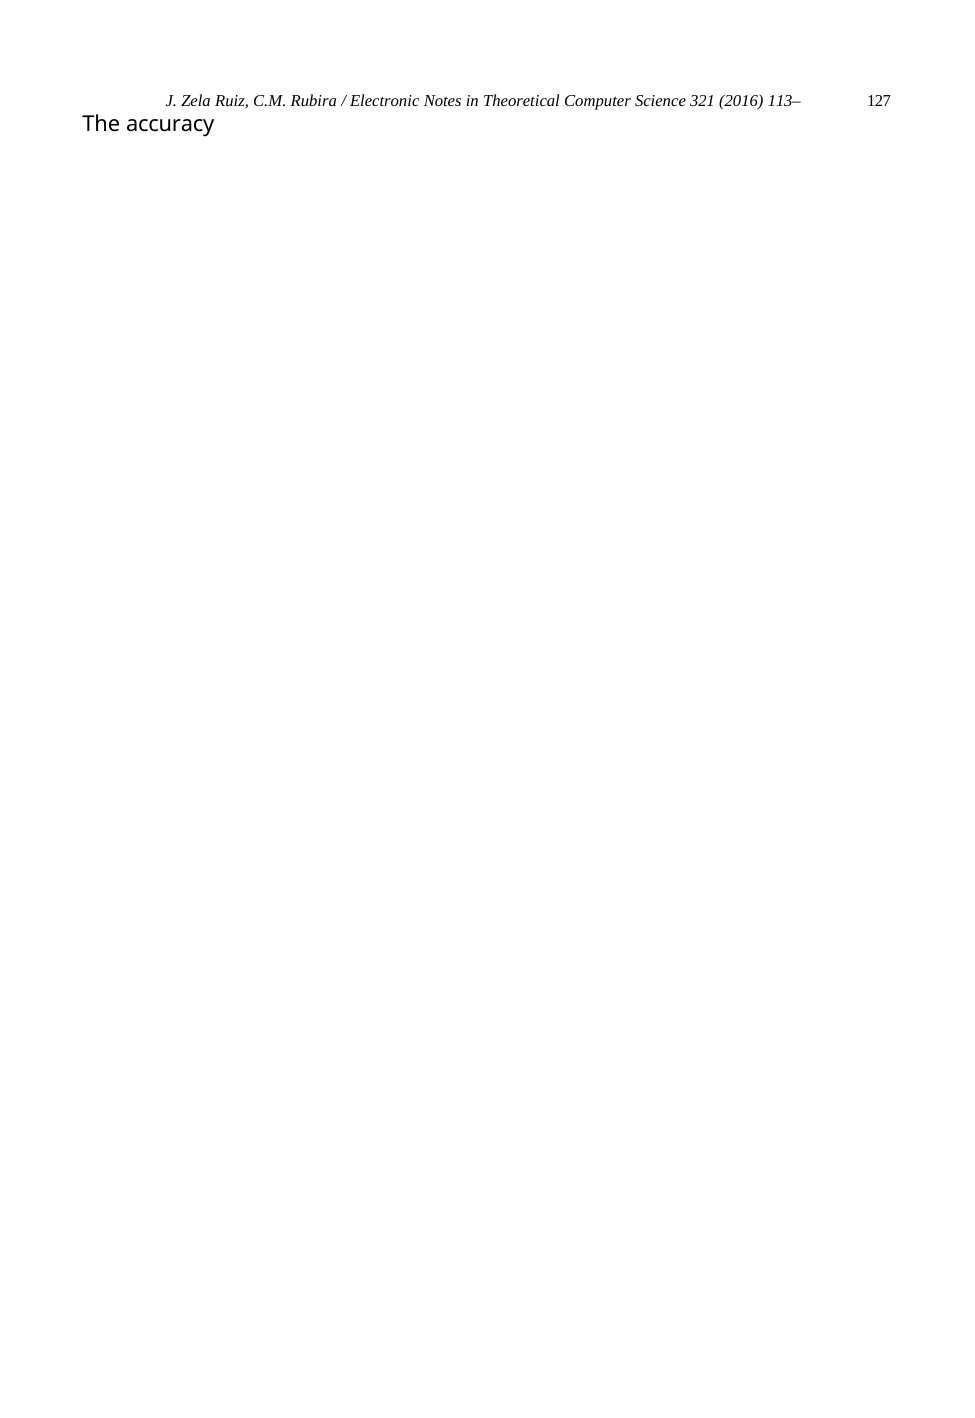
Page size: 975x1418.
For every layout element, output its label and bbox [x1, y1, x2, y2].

text [82, 110, 881, 137]
